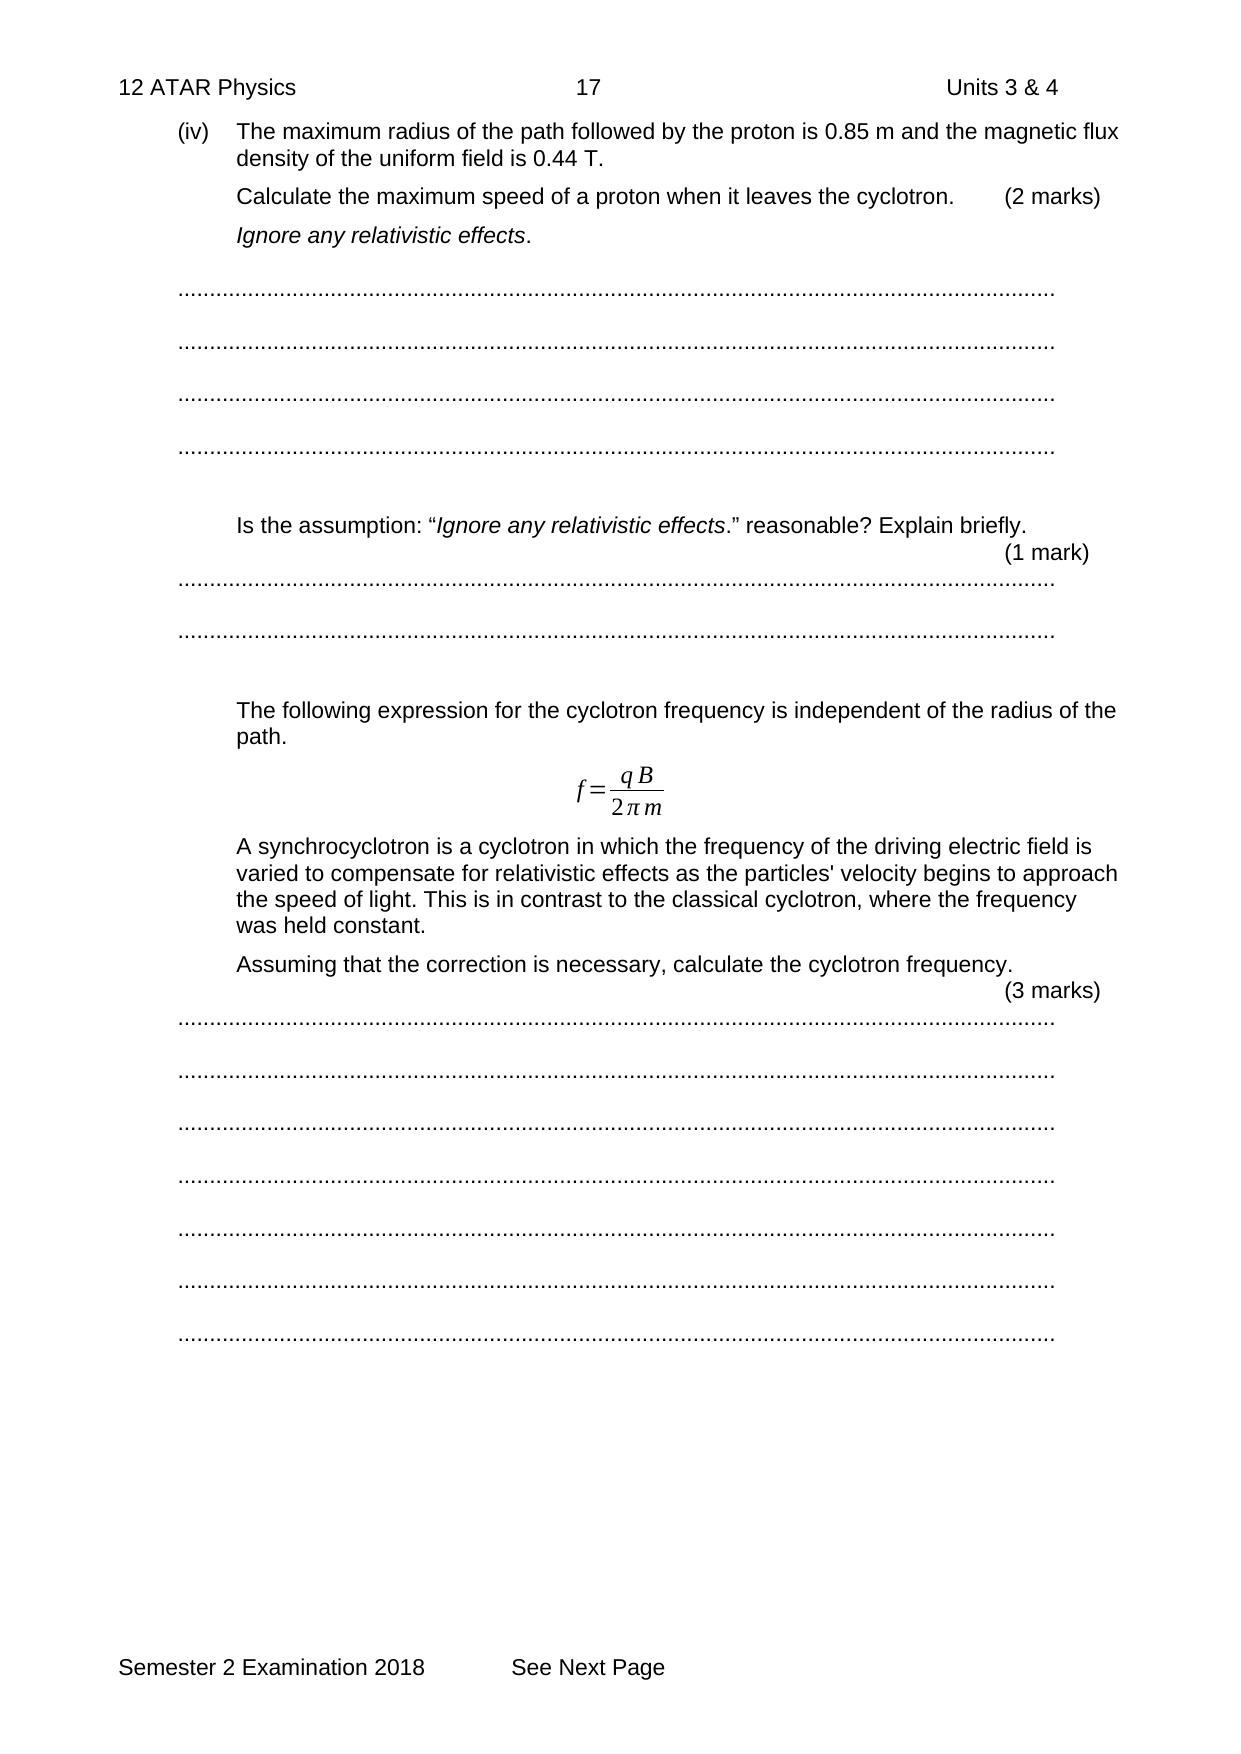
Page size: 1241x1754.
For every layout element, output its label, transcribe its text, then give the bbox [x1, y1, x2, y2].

text .......................................................................................................................................... [177, 380, 1122, 407]
list The maximum radius of the path followed by the proton is 0.85 m and the magnetic flux density of the uniform field is 0.44 T. [177, 118, 1122, 171]
text .......................................................................................................................................... [177, 433, 1122, 459]
text Assuming that the correction is necessary, calculate the cyclotron frequency. [236, 951, 1122, 977]
text .......................................................................................................................................... [177, 1109, 1122, 1136]
text .......................................................................................................................................... [177, 328, 1122, 354]
text .......................................................................................................................................... [177, 1267, 1122, 1294]
text Calculate the maximum speed of a proton when it leaves the cyclotron. (2 marks) [236, 183, 1122, 210]
text (3 marks) [236, 977, 1122, 1004]
text .......................................................................................................................................... [177, 1162, 1122, 1188]
text A synchrocyclotron is a cyclotron in which the frequency of the driving electric field is varied to compensate for relativistic effects as the particles' velocity begins to approach the speed of light. This is in contrast to the classical cyclotron, where the frequency was held constant. [236, 833, 1122, 939]
text .......................................................................................................................................... [177, 1004, 1122, 1030]
text .......................................................................................................................................... [177, 565, 1122, 591]
text (1 mark) [236, 538, 1122, 565]
text The following expression for the cyclotron frequency is independent of the radius of the path. [236, 697, 1122, 749]
text .......................................................................................................................................... [177, 1215, 1122, 1241]
text .......................................................................................................................................... [177, 617, 1122, 644]
text Is the assumption: “Ignore any relativistic effects.” reasonable? Explain briefly. [236, 512, 1122, 538]
text .......................................................................................................................................... [177, 1057, 1122, 1083]
text .......................................................................................................................................... [177, 1320, 1122, 1346]
text Ignore any relativistic effects. [236, 222, 1122, 248]
text .......................................................................................................................................... [177, 275, 1122, 301]
